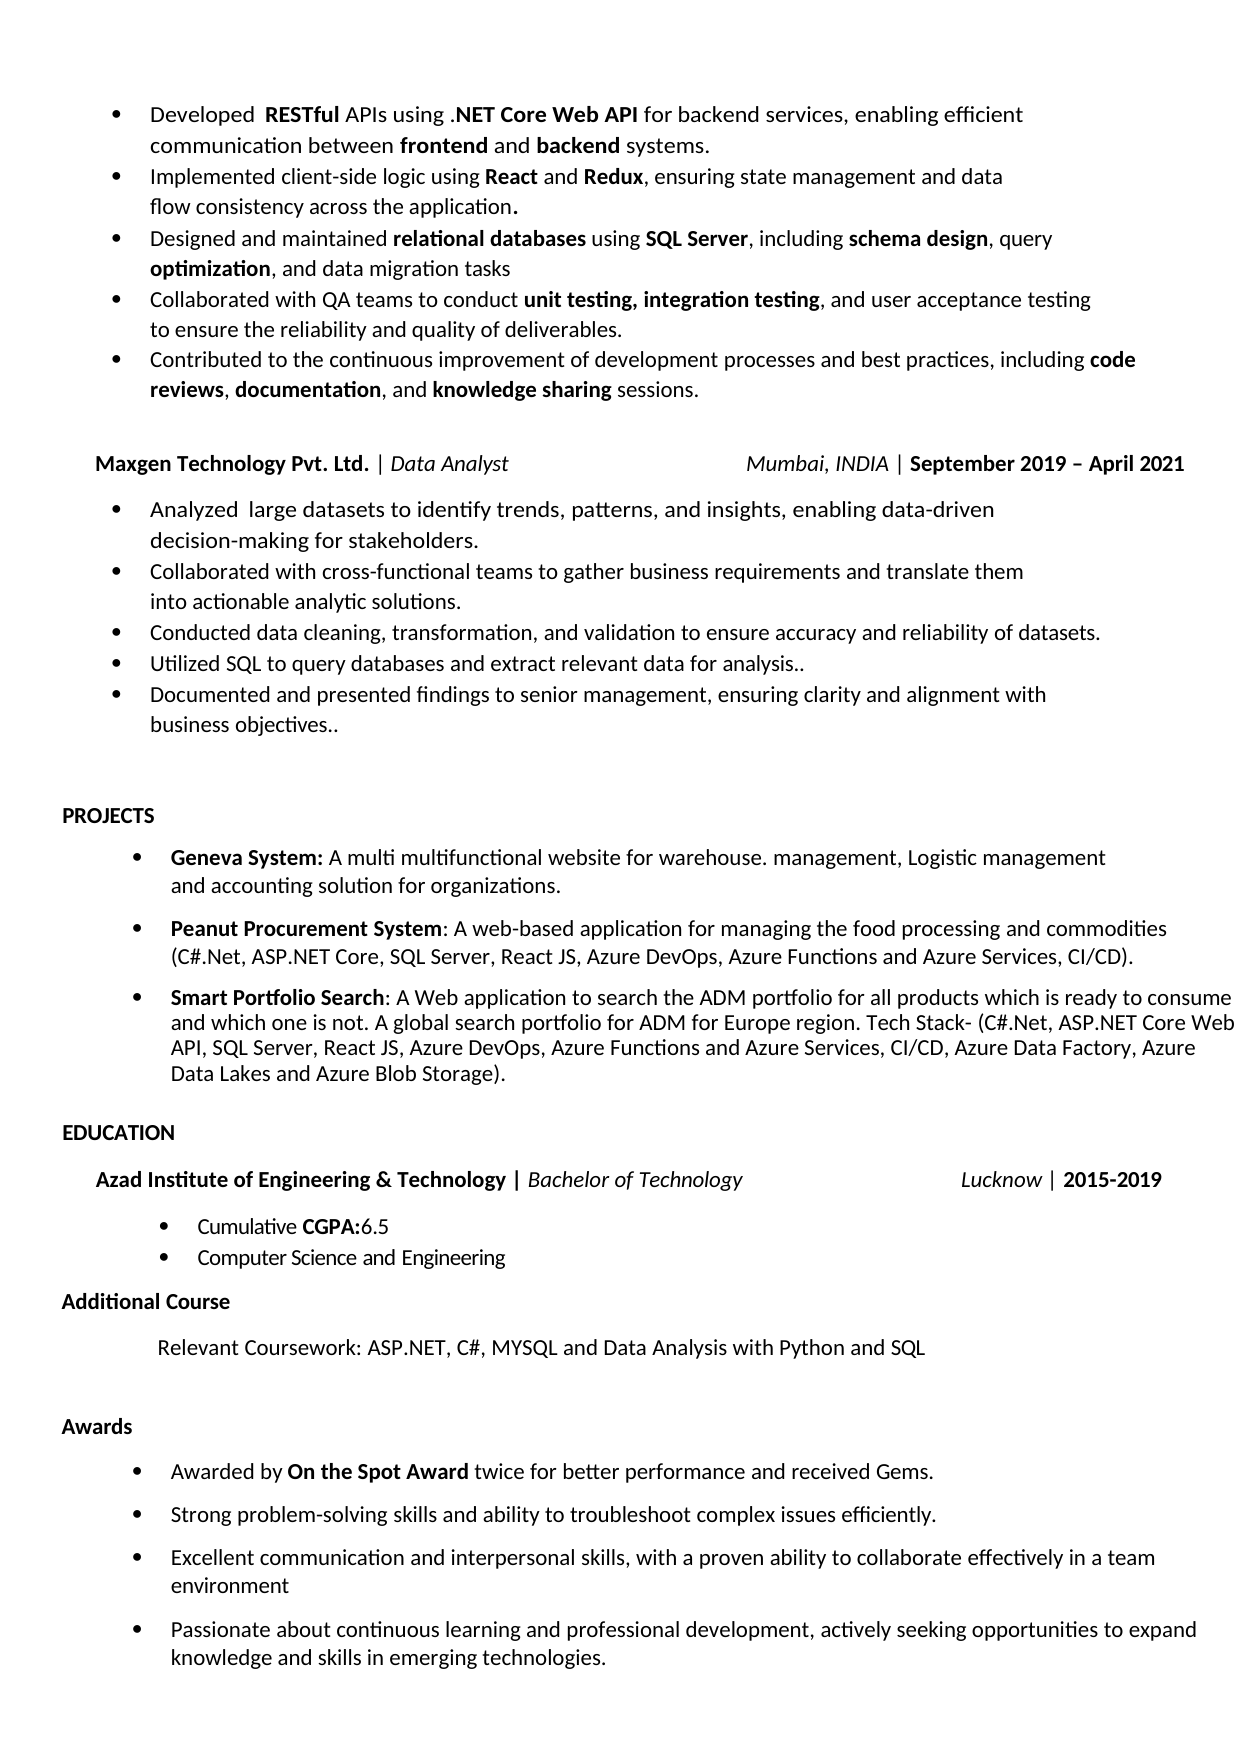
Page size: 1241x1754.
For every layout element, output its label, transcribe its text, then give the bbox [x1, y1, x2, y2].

list Analyzed large datasets to identify trends, patterns, and insights, enabling data-driven decision-making for stakeholders. [112, 495, 997, 554]
list Computer Science and Engineering [160, 1243, 1240, 1271]
text Azad Institute of Engineering & Technology | Bachelor of Technology Lucknow | 2015-2019 [96, 1166, 1240, 1193]
list Awarded by On the Spot Award twice for better performance and received Gems. [133, 1457, 1240, 1485]
list Developed RESTful APIs using .NET Core Web API for backend services, enabling efficient communication between frontend and backend systems. [112, 100, 1025, 159]
list Conducted data cleaning, transformation, and validation to ensure accuracy and reliability of datasets. [112, 618, 1240, 646]
list Utilized SQL to query databases and extract relevant data for analysis.. [112, 649, 1240, 677]
subtitle Additional Course [61, 1287, 1240, 1315]
list Implemented client-side logic using React and Redux, ensuring state management and data flow consistency across the application. [112, 162, 1048, 221]
list Contributed to the continuous improvement of development processes and best practices, including code reviews, documentation, and knowledge sharing sessions. [112, 346, 1137, 403]
list Designed and maintained relational databases using SQL Server, including schema design, query [112, 224, 1240, 252]
list Peanut Procurement System: A web-based application for managing the food processing and commodities (C#.Net, ASP.NET Core, SQL Server, React JS, Azure DevOps, Azure Functions and Azure Services, CI/CD). [133, 914, 1167, 970]
list Smart Portfolio Search: A Web application to search the ADM portfolio for all products which is ready to consume and which one is not. A global search portfolio for ADM for Europe region. Tech Stack- (C#.Net, ASP.NET Core Web API, SQL Server, React JS, Azure DevOps, Azure Functions and Azure Services, CI/CD, Azure Data Factory, Azure Data Lakes and Azure Blob Storage). [133, 985, 1235, 1087]
list Passionate about continuous learning and professional development, actively seeking opportunities to expand knowledge and skills in emerging technologies. [133, 1615, 1197, 1671]
text Maxgen Technology Pvt. Ltd. | Data Analyst Mumbai, INDIA | September 2019 – April 2021 [95, 449, 1240, 477]
subtitle Awards [61, 1412, 1240, 1440]
subtitle PROJECTS [62, 801, 1240, 829]
list Geneva System: A multi multifunctional website for warehouse. management, Logistic management and accounting solution for organizations. [133, 843, 1145, 899]
list Documented and presented findings to senior management, ensuring clarity and alignment with business objectives.. [112, 680, 1131, 738]
text Relevant Coursework: ASP.NET, C#, MYSQL and Data Analysis with Python and SQL [157, 1333, 1240, 1361]
list Collaborated with cross-functional teams to gather business requirements and translate them into actionable analytic solutions. [112, 557, 1065, 616]
subtitle EDUCATION [62, 1118, 1240, 1146]
list Collaborated with QA teams to conduct unit testing, integration testing, and user acceptance testing to ensure the reliability and quality of deliverables. [112, 285, 1116, 343]
text optimization, and data migration tasks [150, 254, 1240, 282]
list Excellent communication and interpersonal skills, with a proven ability to collaborate effectively in a team environment [133, 1543, 1156, 1599]
list Cumulative CGPA:6.5 [160, 1212, 1240, 1240]
list Strong problem-solving skills and ability to troubleshoot complex issues efficiently. [133, 1500, 1240, 1528]
